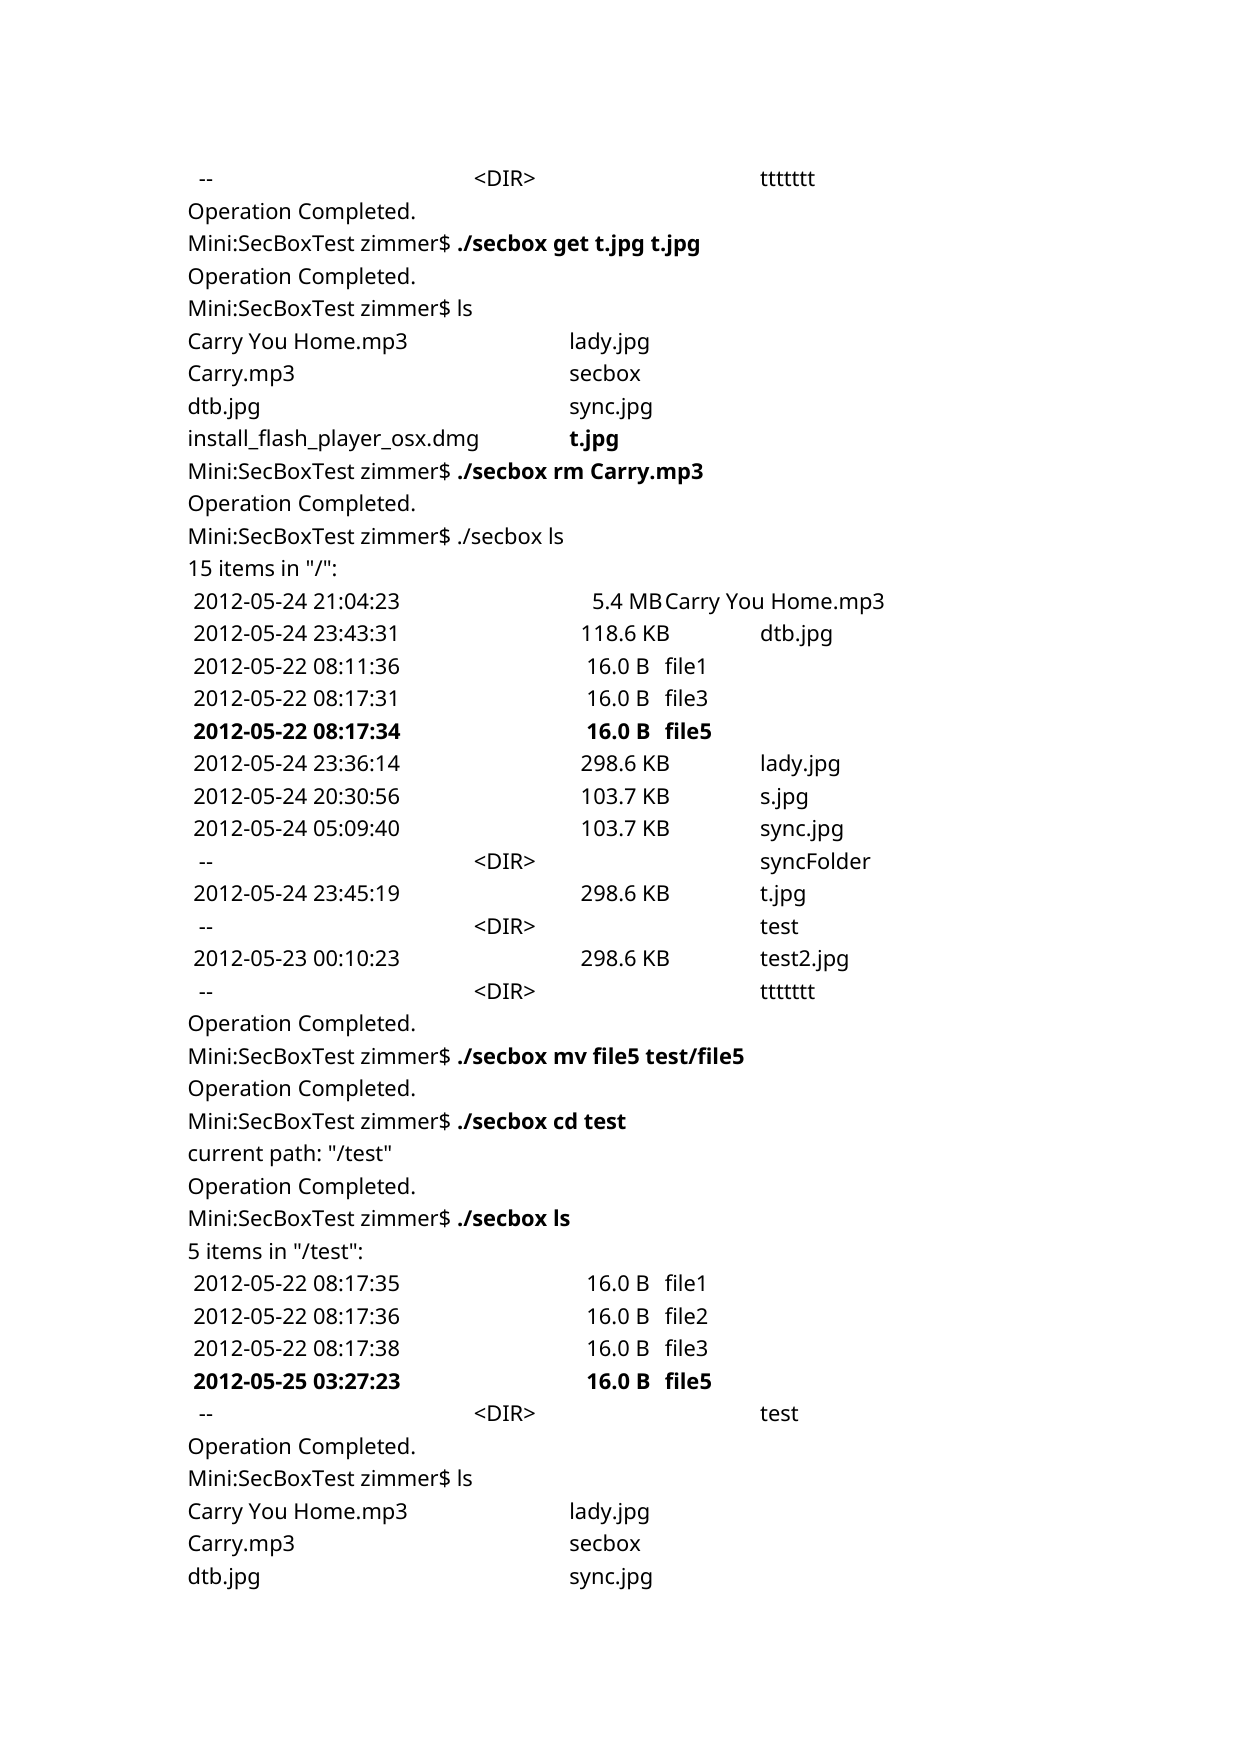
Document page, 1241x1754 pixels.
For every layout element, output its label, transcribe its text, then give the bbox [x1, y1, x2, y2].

text -- <DIR> syncFolder [187, 844, 1053, 877]
text dtb.jpg sync.jpg [187, 389, 1053, 422]
text Operation Completed. [187, 1007, 1053, 1039]
text 2012-05-22 08:17:36 16.0 B file2 [187, 1299, 1053, 1332]
text Mini:SecBoxTest zimmer$ ./secbox rm Carry.mp3 [187, 454, 1053, 487]
text Mini:SecBoxTest zimmer$ ./secbox ls [187, 1202, 1053, 1234]
text Carry You Home.mp3 lady.jpg [187, 1494, 1053, 1527]
text current path: "/test" [187, 1137, 1053, 1169]
text -- <DIR> ttttttt [187, 162, 1053, 194]
text 2012-05-22 08:17:31 16.0 B file3 [187, 682, 1053, 714]
text -- <DIR> ttttttt [187, 974, 1053, 1007]
text 2012-05-22 08:17:34 16.0 B file5 [187, 714, 1053, 747]
text Operation Completed. [187, 194, 1053, 227]
text Operation Completed. [187, 259, 1053, 292]
text Operation Completed. [187, 1169, 1053, 1202]
text 2012-05-22 08:11:36 16.0 B file1 [187, 649, 1053, 682]
text 2012-05-22 08:17:35 16.0 B file1 [187, 1267, 1053, 1299]
text install_flash_player_osx.dmg t.jpg [187, 422, 1053, 454]
text Carry.mp3 secbox [187, 1527, 1053, 1559]
text 2012-05-24 05:09:40 103.7 KB sync.jpg [187, 812, 1053, 844]
text 2012-05-23 00:10:23 298.6 KB test2.jpg [187, 942, 1053, 974]
text 2012-05-24 23:36:14 298.6 KB lady.jpg [187, 747, 1053, 779]
text 15 items in "/": [187, 552, 1053, 584]
text Mini:SecBoxTest zimmer$ ls [187, 292, 1053, 324]
text Mini:SecBoxTest zimmer$ ./secbox cd test [187, 1104, 1053, 1137]
text dtb.jpg sync.jpg [187, 1559, 1053, 1592]
text 2012-05-25 03:27:23 16.0 B file5 [187, 1364, 1053, 1397]
text Mini:SecBoxTest zimmer$ ls [187, 1462, 1053, 1494]
text 2012-05-24 23:43:31 118.6 KB dtb.jpg [187, 617, 1053, 649]
text Operation Completed. [187, 1429, 1053, 1462]
text Operation Completed. [187, 1072, 1053, 1104]
text 5 items in "/test": [187, 1234, 1053, 1267]
text 2012-05-22 08:17:38 16.0 B file3 [187, 1332, 1053, 1364]
text 2012-05-24 21:04:23 5.4 MB Carry You Home.mp3 [187, 584, 1053, 617]
text 2012-05-24 20:30:56 103.7 KB s.jpg [187, 779, 1053, 812]
text Carry You Home.mp3 lady.jpg [187, 324, 1053, 357]
text Operation Completed. [187, 487, 1053, 519]
text 2012-05-24 23:45:19 298.6 KB t.jpg [187, 877, 1053, 909]
text -- <DIR> test [187, 1397, 1053, 1429]
text Carry.mp3 secbox [187, 357, 1053, 389]
text Mini:SecBoxTest zimmer$ ./secbox mv file5 test/file5 [187, 1039, 1053, 1072]
text Mini:SecBoxTest zimmer$ ./secbox ls [187, 519, 1053, 552]
text Mini:SecBoxTest zimmer$ ./secbox get t.jpg t.jpg [187, 227, 1053, 259]
text -- <DIR> test [187, 909, 1053, 942]
